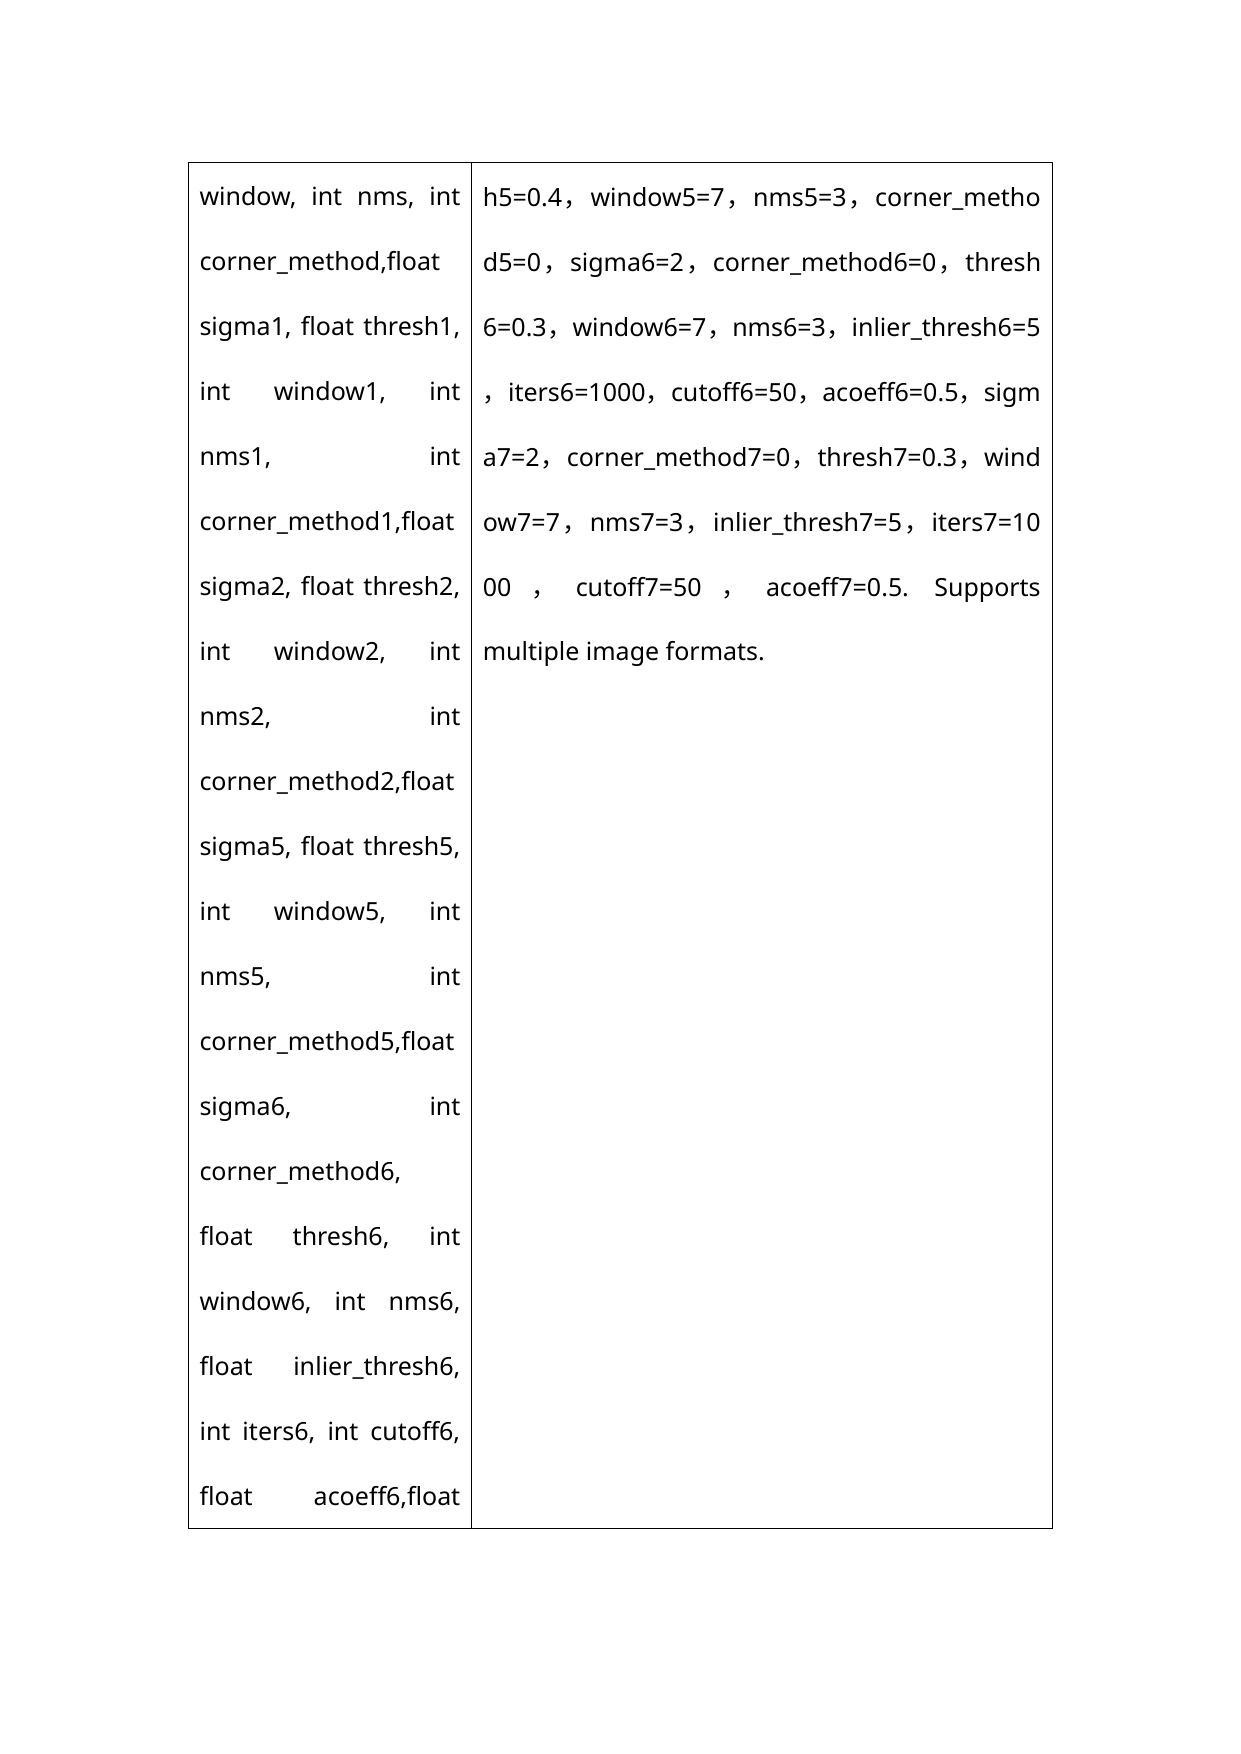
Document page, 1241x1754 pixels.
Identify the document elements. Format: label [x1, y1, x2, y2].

table_cell [189, 163, 471, 1528]
table_cell [472, 163, 1052, 1528]
